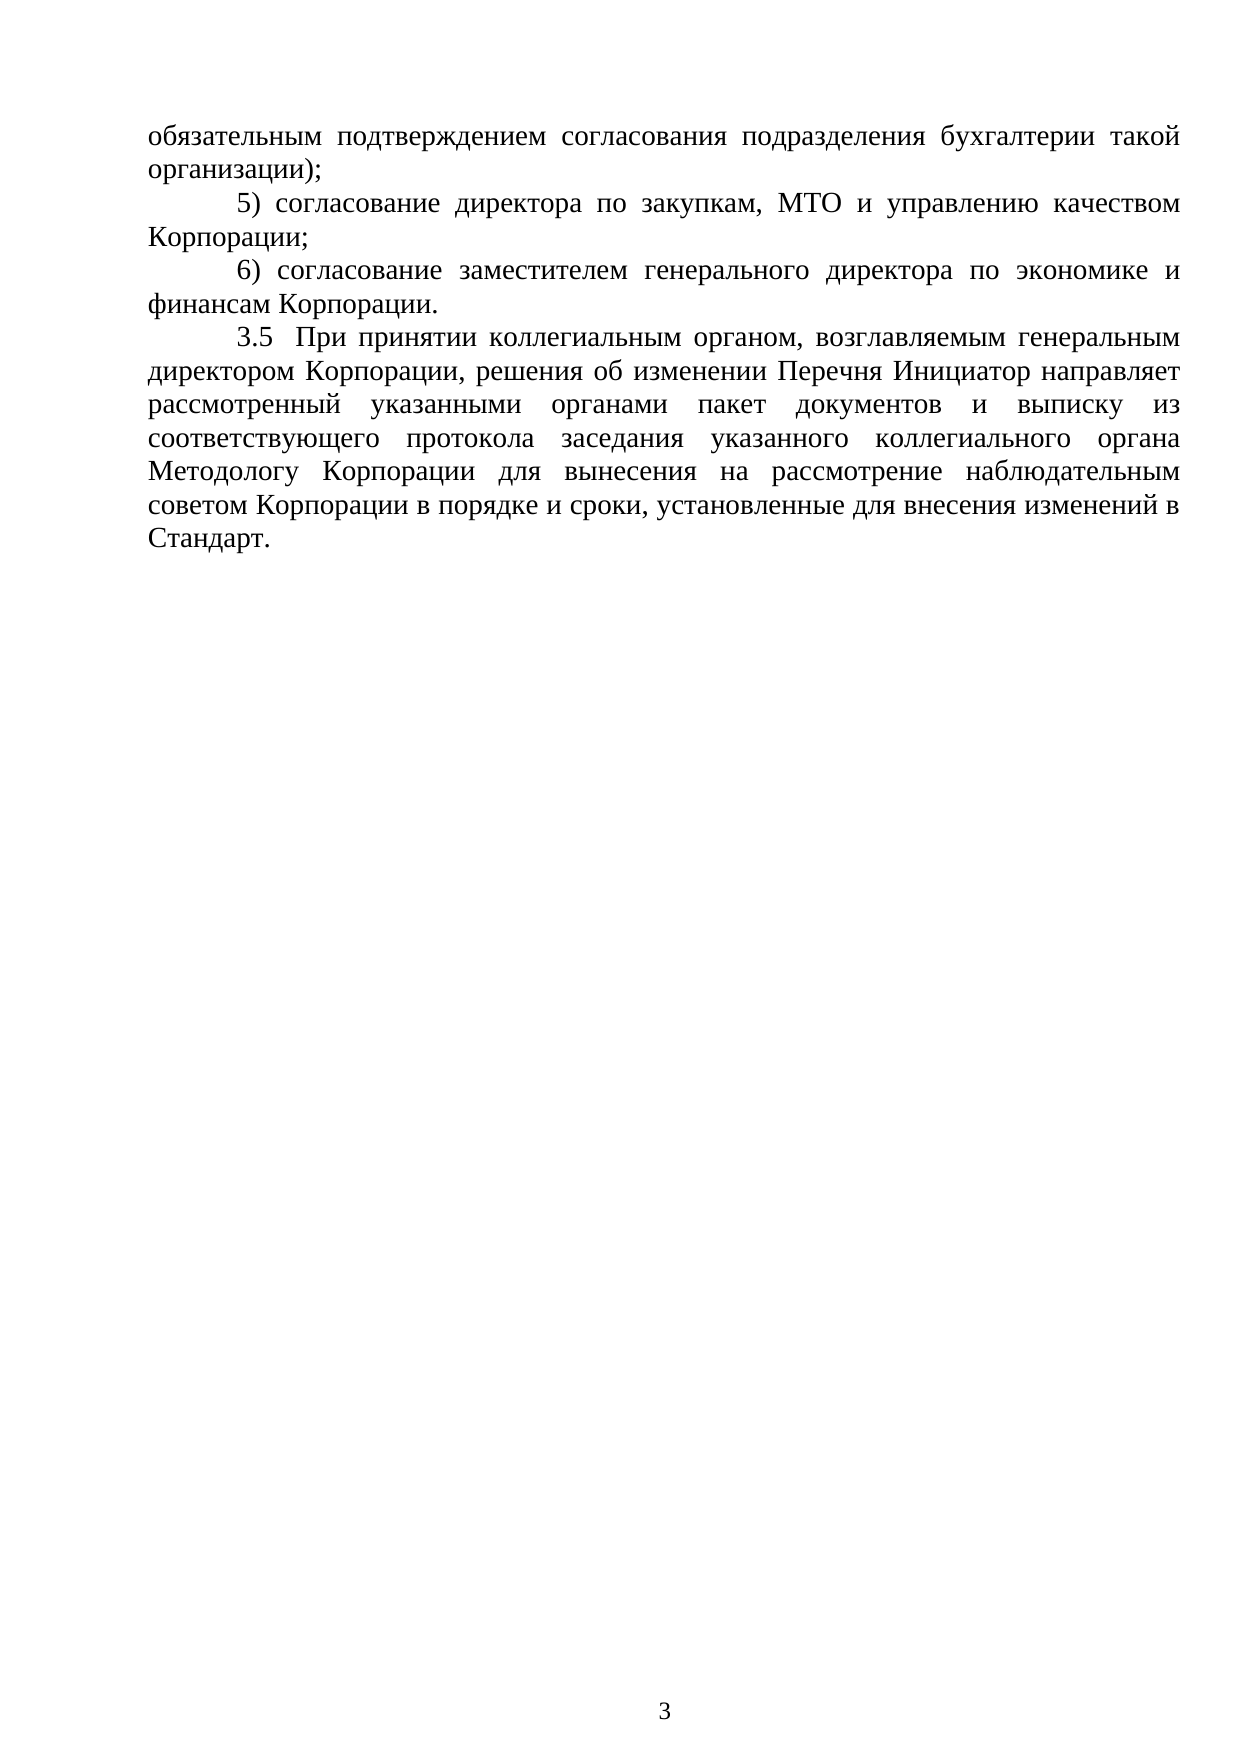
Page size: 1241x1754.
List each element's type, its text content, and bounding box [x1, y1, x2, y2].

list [148, 118, 1181, 185]
list 5) согласование директора по закупкам, МТО и управлению качеством Корпорации; [148, 185, 1181, 252]
list 3.5 При принятии коллегиальным органом, возглавляемым генеральным директором Корпорации, решения об изменении Перечня Инициатор направляет рассмотренный указанными органами пакет документов и выписку из соответствующего протокола заседания указанного коллегиального органа Методологу Корпорации для вынесения на рассмотрение наблюдательным советом Корпорации в порядке и сроки, установленные для внесения изменений в Стандарт. [148, 319, 1181, 554]
list 6) согласование заместителем генерального директора по экономике и финансам Корпорации. [148, 252, 1181, 319]
